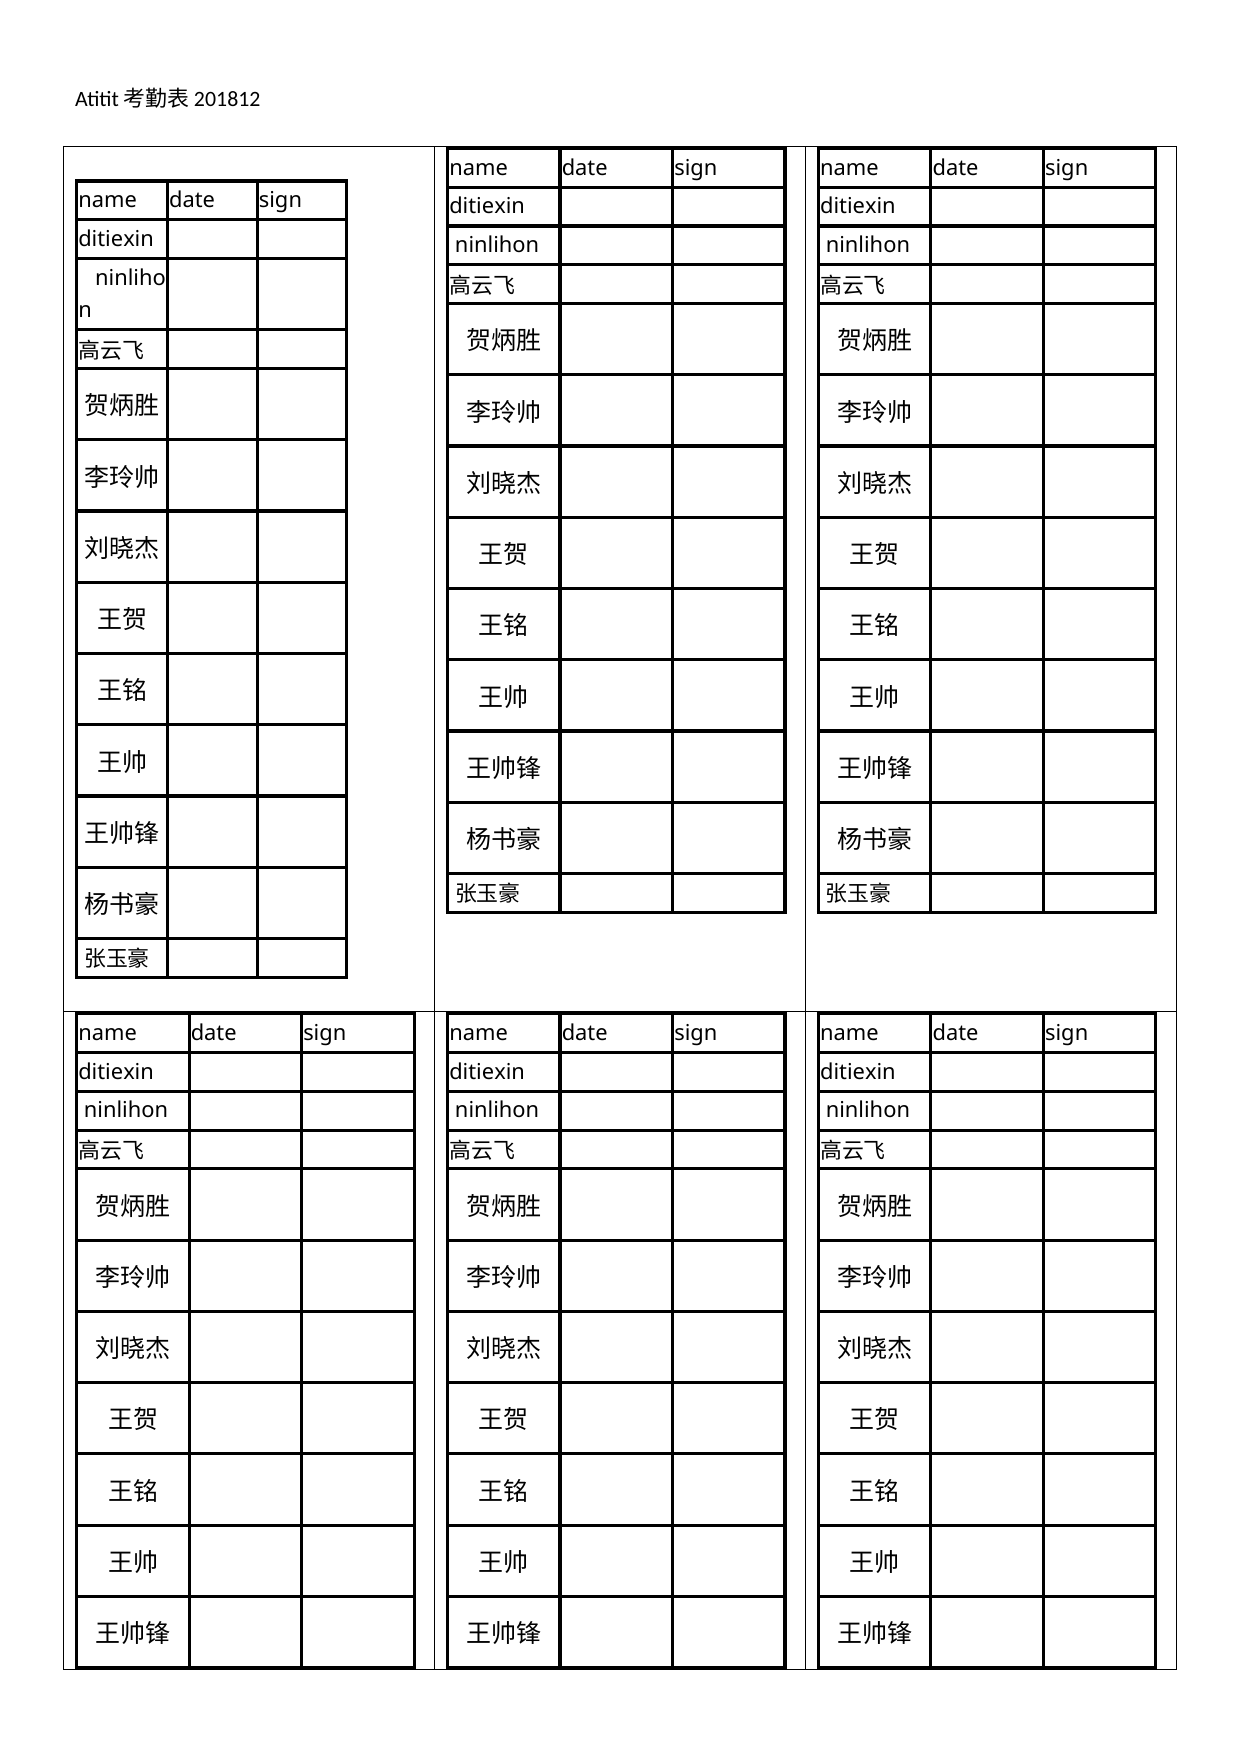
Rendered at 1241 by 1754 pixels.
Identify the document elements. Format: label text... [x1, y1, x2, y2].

table_cell [78, 1015, 188, 1051]
table_cell [820, 1093, 929, 1129]
table_header [435, 147, 805, 1011]
table_cell [449, 1170, 558, 1239]
table_cell [674, 1170, 783, 1239]
table_cell [1045, 1455, 1154, 1524]
table_cell [416, 1012, 434, 1669]
table_cell [932, 1170, 1042, 1239]
table_cell [191, 1598, 300, 1666]
table_cell [449, 1054, 558, 1090]
table_cell [820, 1455, 929, 1524]
table_cell [820, 1527, 929, 1595]
table_cell [674, 1093, 783, 1129]
table_cell [303, 1598, 413, 1666]
table_cell [191, 1132, 300, 1167]
table_cell [820, 1170, 929, 1239]
table_cell [1157, 1012, 1176, 1669]
table_cell [191, 1242, 300, 1310]
table_cell [806, 1012, 817, 1669]
table_cell [303, 1093, 413, 1129]
table_cell [78, 1455, 188, 1524]
table_cell [191, 1093, 300, 1129]
table_cell [820, 1054, 929, 1090]
table_cell [303, 1015, 413, 1051]
table_cell [562, 1598, 671, 1666]
table_cell [303, 1313, 413, 1381]
table_cell [191, 1455, 300, 1524]
table_cell [78, 1384, 188, 1452]
table_cell [674, 1015, 783, 1051]
table_cell [449, 1527, 558, 1595]
table_cell [932, 1313, 1042, 1381]
table_cell [562, 1015, 671, 1051]
table_cell [674, 1527, 783, 1595]
table_cell [449, 1132, 558, 1167]
table_cell [449, 1313, 558, 1381]
table_cell [191, 1313, 300, 1381]
table_cell [1045, 1384, 1154, 1452]
table_cell [191, 1054, 300, 1090]
table_cell [449, 1598, 558, 1666]
table_cell [1045, 1598, 1154, 1666]
table_cell [787, 1012, 805, 1669]
table_cell [1045, 1054, 1154, 1090]
table_cell [1045, 1132, 1154, 1167]
table_cell [562, 1384, 671, 1452]
table_cell [303, 1242, 413, 1310]
table_header [806, 147, 1176, 1011]
table_cell [932, 1132, 1042, 1167]
table_cell [932, 1384, 1042, 1452]
table_cell [562, 1170, 671, 1239]
table_cell [64, 1012, 75, 1669]
table_cell [674, 1313, 783, 1381]
table_cell [674, 1242, 783, 1310]
table_cell [303, 1054, 413, 1090]
table_cell [932, 1527, 1042, 1595]
table_cell [303, 1384, 413, 1452]
table_cell [820, 1132, 929, 1167]
table_cell [78, 1054, 188, 1090]
table_cell [562, 1527, 671, 1595]
table_cell [78, 1313, 188, 1381]
table_cell [78, 1093, 188, 1129]
table_cell [932, 1598, 1042, 1666]
table_cell [674, 1455, 783, 1524]
table_cell [303, 1527, 413, 1595]
table_cell [1045, 1313, 1154, 1381]
table_cell [1045, 1242, 1154, 1310]
table_cell [562, 1242, 671, 1310]
table_cell [303, 1455, 413, 1524]
table_cell [562, 1093, 671, 1129]
table_cell [303, 1170, 413, 1239]
table_cell [1045, 1170, 1154, 1239]
table_cell [449, 1384, 558, 1452]
table_cell [562, 1054, 671, 1090]
table_cell [932, 1455, 1042, 1524]
table_cell [78, 1527, 188, 1595]
table_cell [449, 1015, 558, 1051]
table_cell [191, 1170, 300, 1239]
table_cell [435, 1012, 446, 1669]
table_cell [303, 1132, 413, 1167]
table_cell [191, 1015, 300, 1051]
table_cell [562, 1132, 671, 1167]
text Atitit 考勤表201812 [75, 81, 1165, 113]
table_cell [932, 1242, 1042, 1310]
table_cell [1045, 1527, 1154, 1595]
table_cell [78, 1170, 188, 1239]
table_cell [820, 1015, 929, 1051]
table_cell [674, 1598, 783, 1666]
table_cell [820, 1242, 929, 1310]
table_cell [820, 1313, 929, 1381]
table_cell [449, 1242, 558, 1310]
table_cell [820, 1598, 929, 1666]
table_cell [449, 1093, 558, 1129]
table_cell [191, 1527, 300, 1595]
table_cell [78, 1132, 188, 1167]
table_cell [674, 1132, 783, 1167]
table_cell [674, 1384, 783, 1452]
table_cell [78, 1598, 188, 1666]
table_cell [932, 1054, 1042, 1090]
table_cell [932, 1015, 1042, 1051]
table_cell [562, 1455, 671, 1524]
table_cell [78, 1242, 188, 1310]
table_cell [820, 1384, 929, 1452]
table_header [64, 147, 434, 1011]
table_cell [932, 1093, 1042, 1129]
table_cell [191, 1384, 300, 1452]
table_cell [1045, 1093, 1154, 1129]
table_cell [449, 1455, 558, 1524]
table_cell [562, 1313, 671, 1381]
table_cell [1045, 1015, 1154, 1051]
table_cell [674, 1054, 783, 1090]
